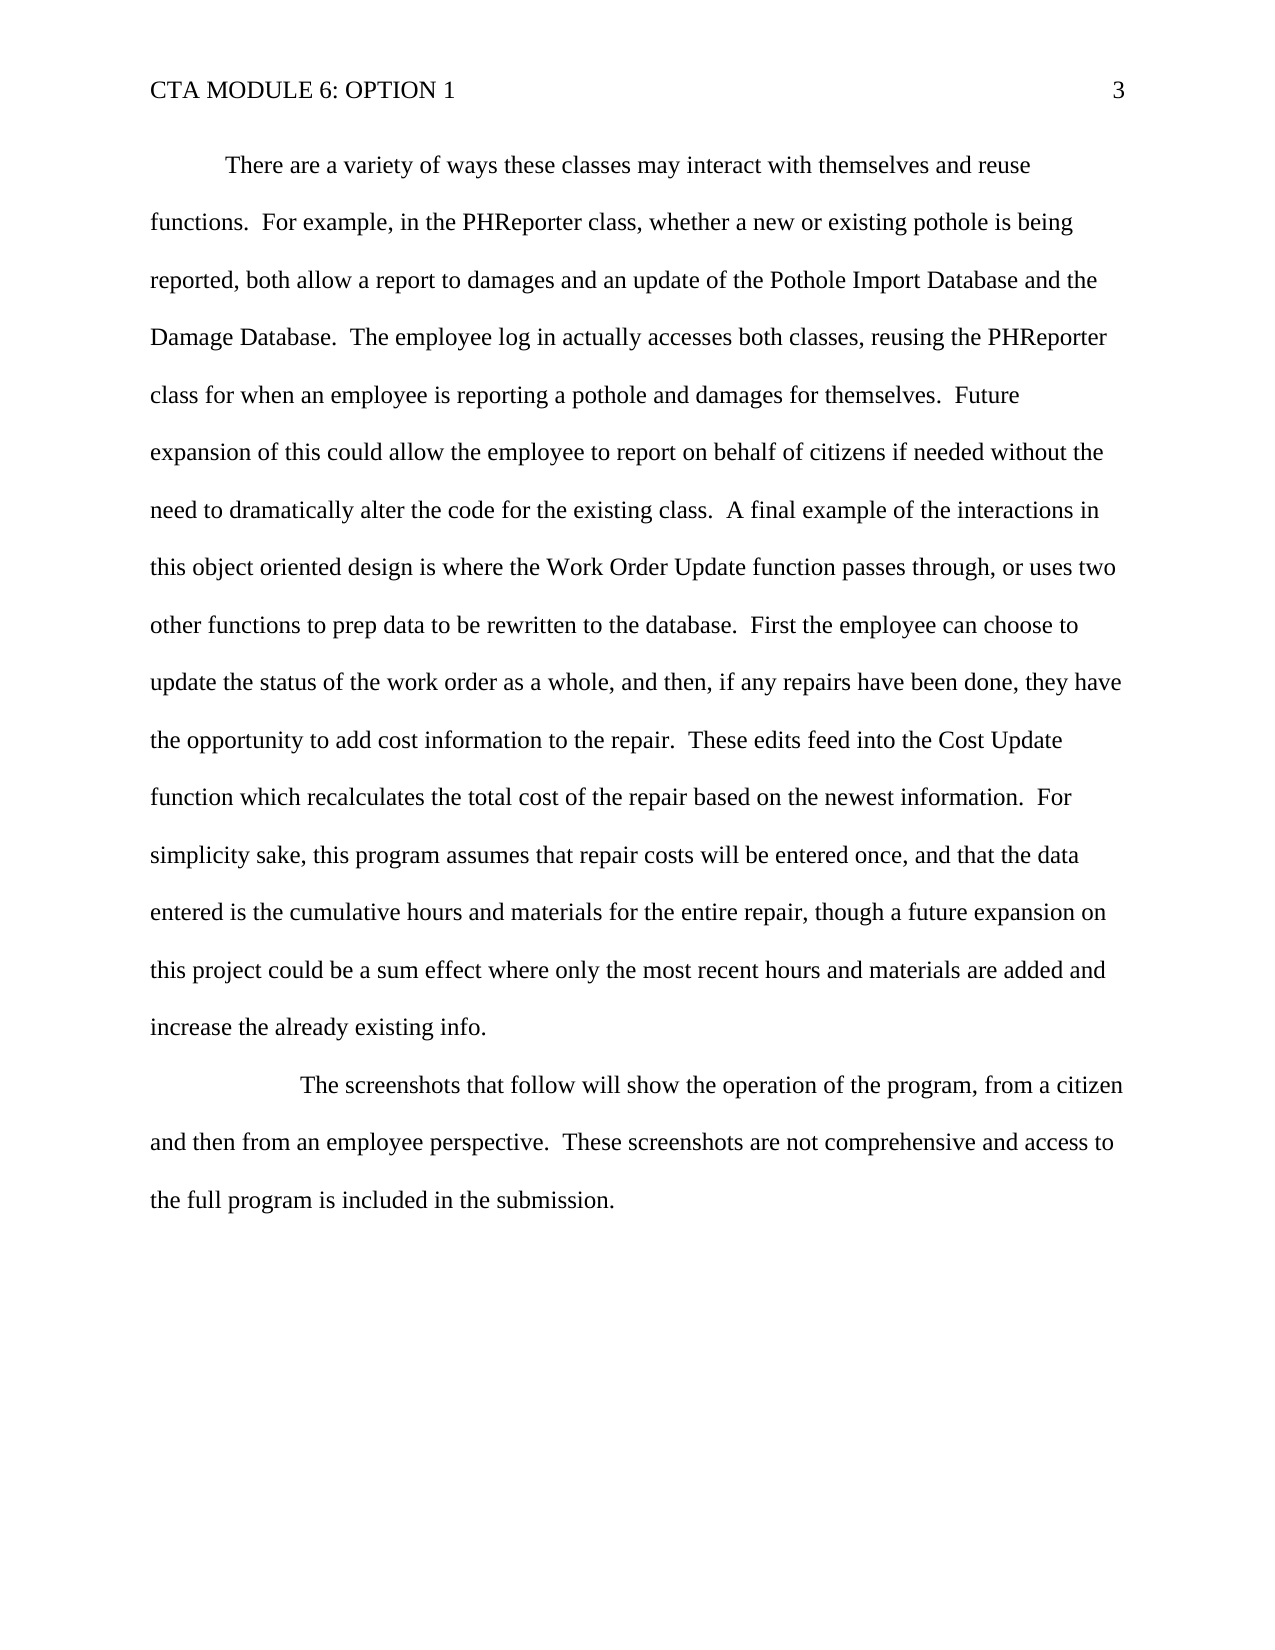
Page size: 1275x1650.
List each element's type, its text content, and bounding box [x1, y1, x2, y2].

text The screenshots that follow will show the operation of the program, from a citizen and then from an employee perspective. These screenshots are not comprehensive and access to the full program is included in the submission. [150, 1070, 1125, 1214]
text There are a variety of ways these classes may interact with themselves and reuse functions. For example, in the PHReporter class, whether a new or existing pothole is being reported, both allow a report to damages and an update of the Pothole Import Database and the Damage Database. The employee log in actually accesses both classes, reusing the PHReporter class for when an employee is reporting a pothole and damages for themselves. Future expansion of this could allow the employee to report on behalf of citizens if needed without the need to dramatically alter the code for the existing class. A final example of the interactions in this object oriented design is where the Work Order Update function passes through, or uses two other functions to prep data to be rewritten to the database. First the employee can choose to update the status of the work order as a whole, and then, if any repairs have been done, they have the opportunity to add cost information to the repair. These edits feed into the Cost Update function which recalculates the total cost of the repair based on the newest information. For simplicity sake, this program assumes that repair costs will be entered once, and that the data entered is the cumulative hours and materials for the entire repair, though a future expansion on this project could be a sum effect where only the most recent hours and materials are added and increase the already existing info. [150, 150, 1125, 1041]
